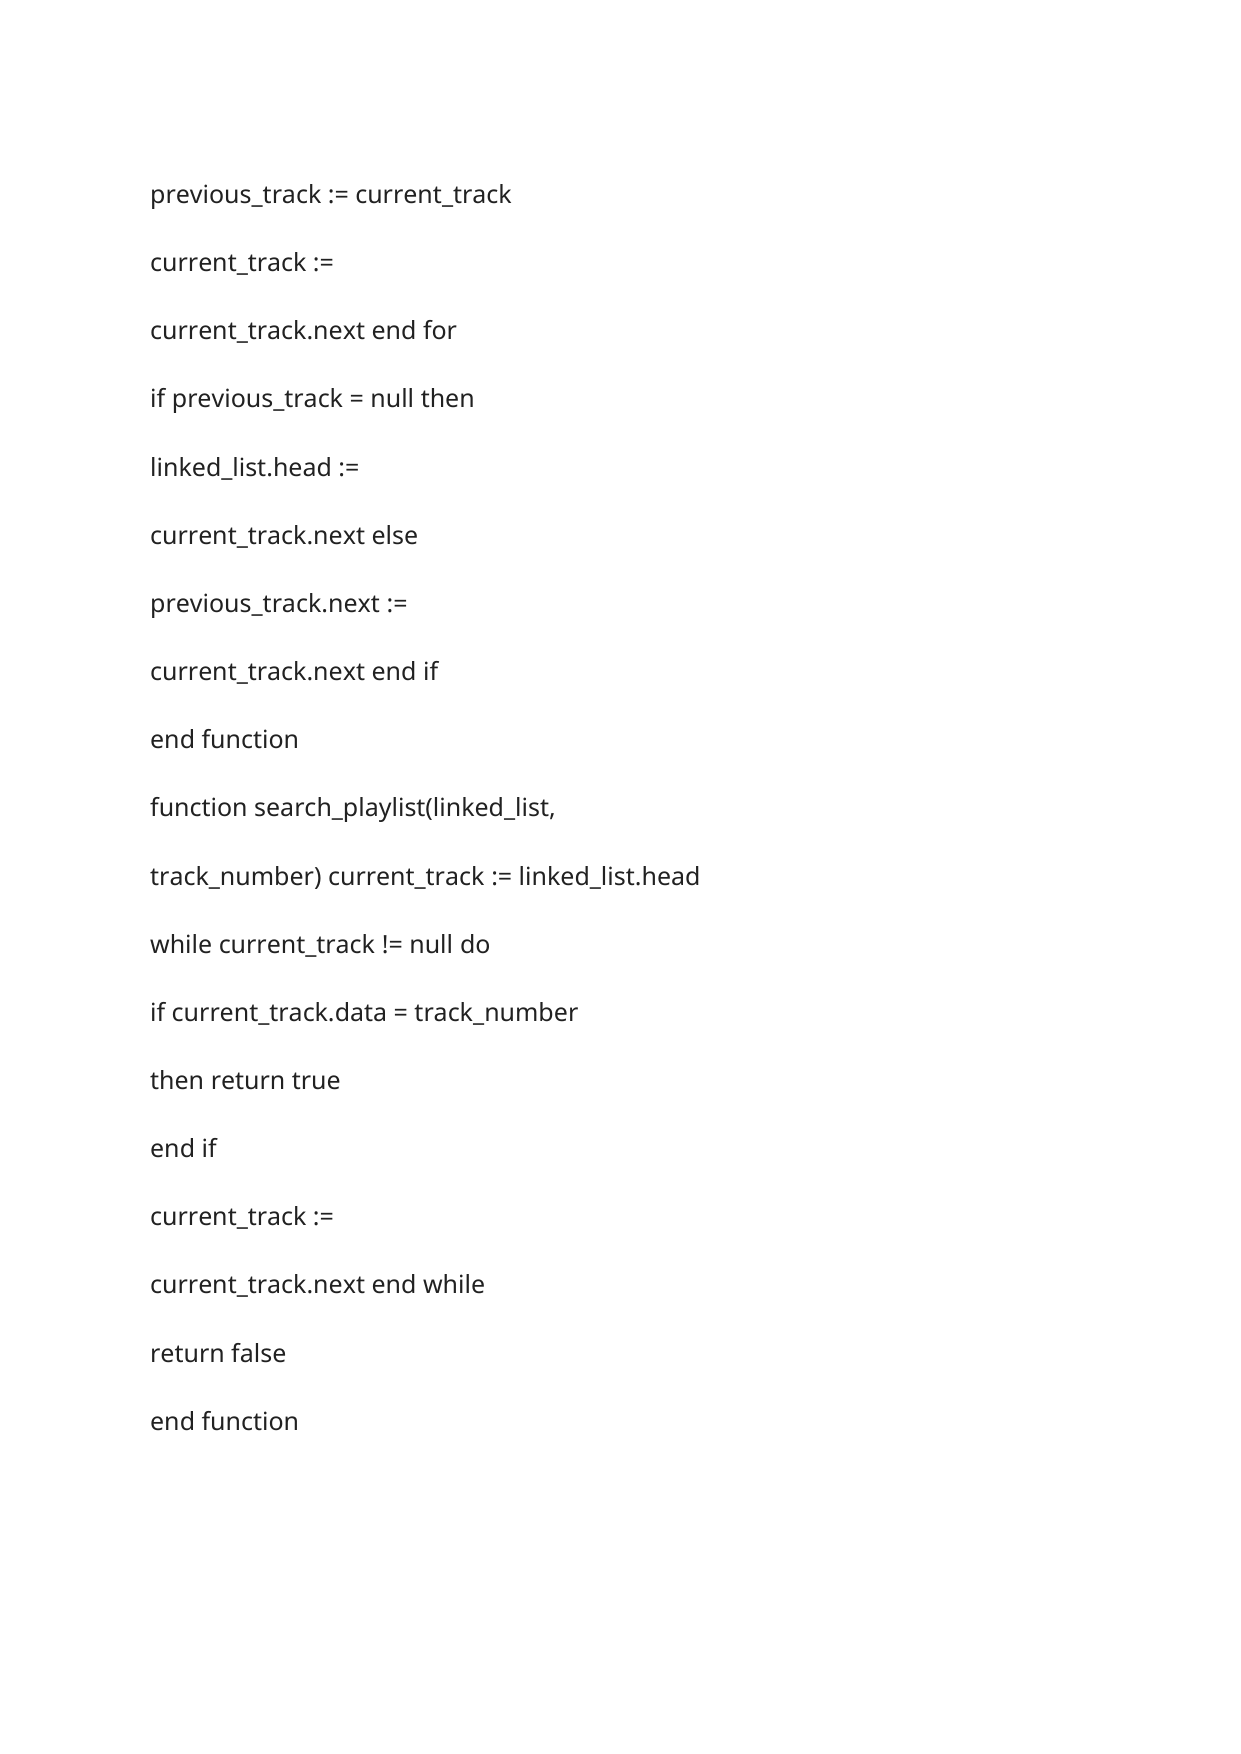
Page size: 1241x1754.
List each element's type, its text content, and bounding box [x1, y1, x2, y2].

text return false end function [150, 1335, 314, 1437]
text if current_track.data = track_number then return true [150, 994, 609, 1097]
text end if [150, 1131, 1065, 1165]
text while current_track != null do [150, 926, 1065, 960]
text previous_track := current_track current_track := current_track.next end for [150, 177, 533, 347]
text end function [150, 722, 1065, 756]
text function search_playlist(linked_list, track_number) current_track := linked_list.head [150, 790, 705, 892]
text if previous_track = null then linked_list.head := current_track.next else [150, 381, 559, 551]
text current_track := current_track.next end while [150, 1199, 533, 1301]
text previous_track.next := current_track.next end if [150, 586, 609, 688]
